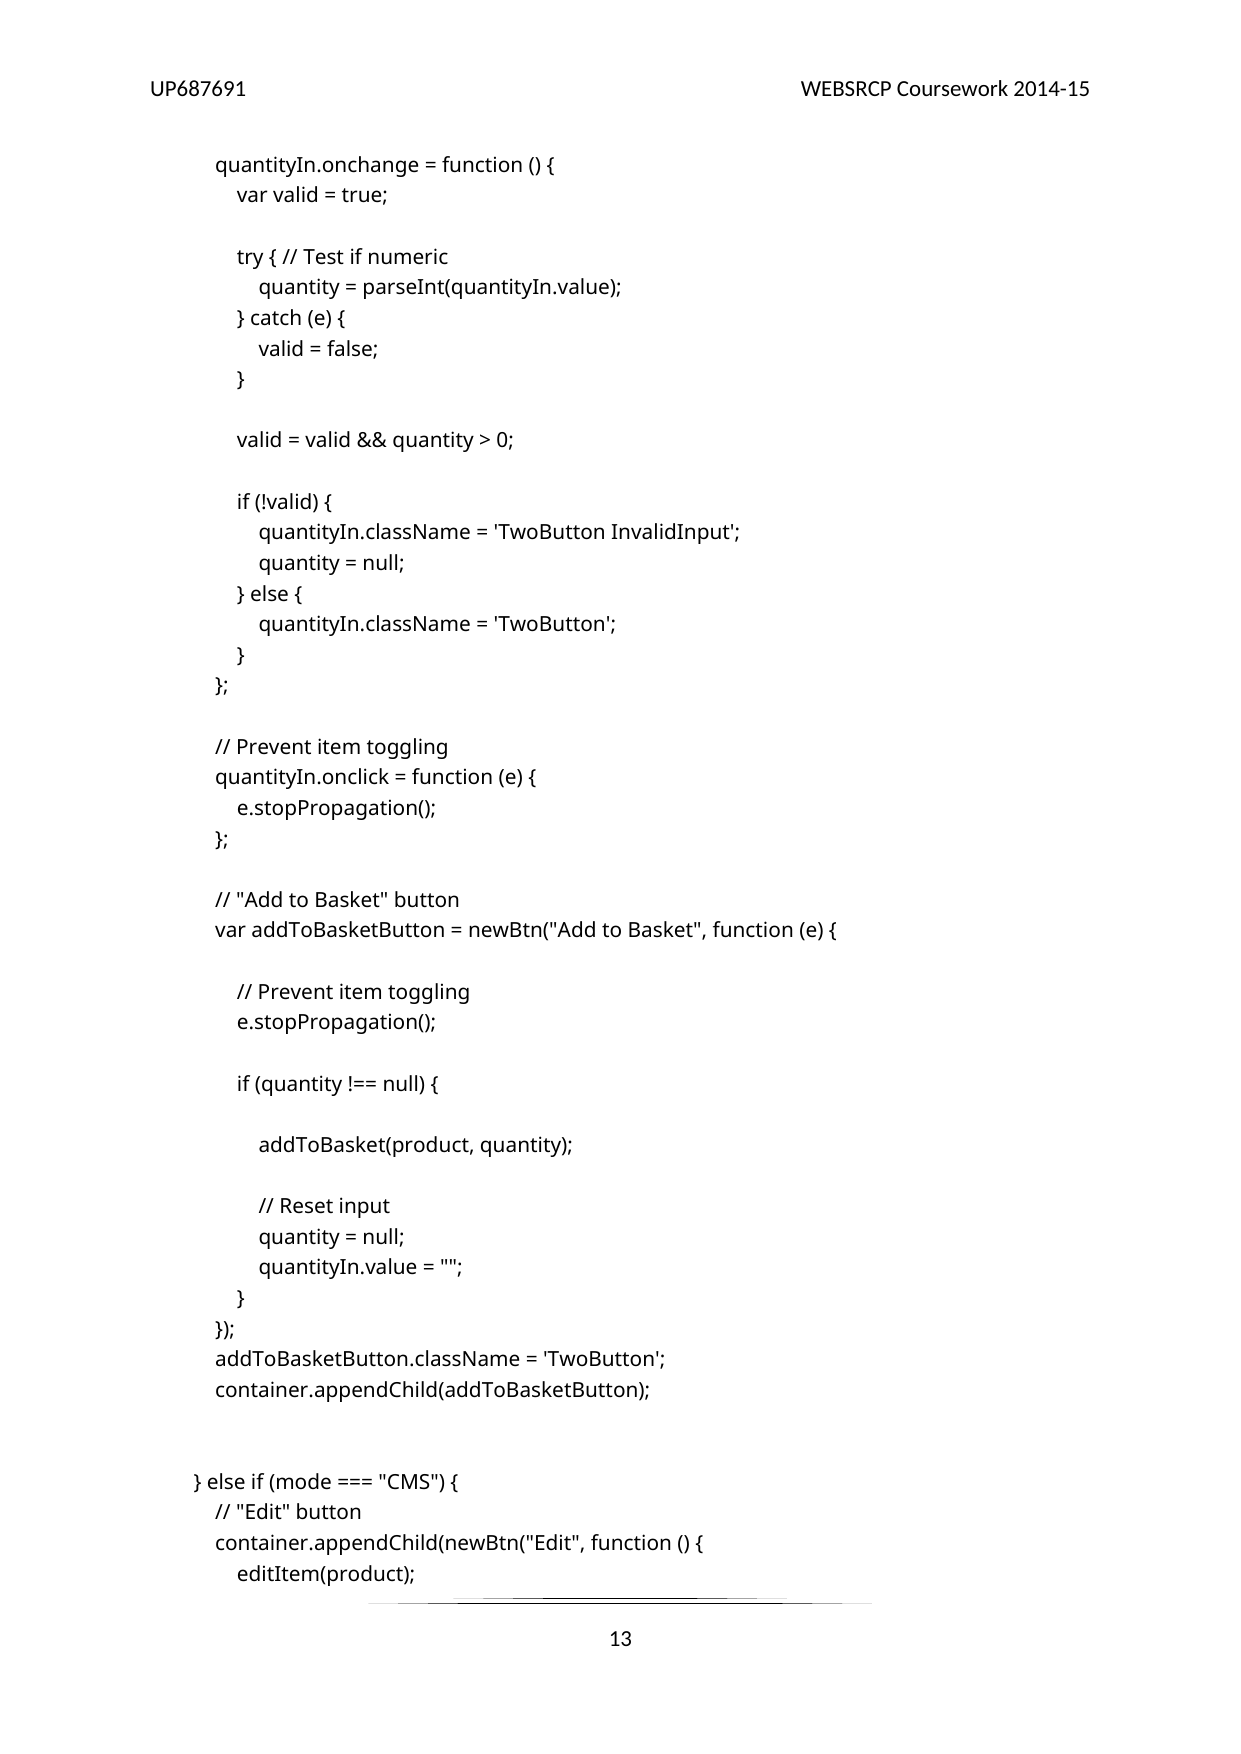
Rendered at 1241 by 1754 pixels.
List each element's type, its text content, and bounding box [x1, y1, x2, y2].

text } [150, 640, 1090, 668]
text }); [150, 1314, 1090, 1342]
text } [150, 1283, 1090, 1312]
text // Prevent item toggling [150, 732, 1090, 760]
text } [150, 364, 1090, 393]
text editItem(product); [150, 1559, 1090, 1587]
text } catch (e) { [150, 303, 1090, 332]
text }; [150, 671, 1090, 699]
text quantity = null; [150, 1222, 1090, 1250]
text addToBasket(product, quantity); [150, 1130, 1090, 1158]
text quantityIn.className = 'TwoButton InvalidInput'; [150, 517, 1090, 546]
text container.appendChild(newBtn("Edit", function () { [150, 1528, 1090, 1557]
text e.stopPropagation(); [150, 793, 1090, 822]
text container.appendChild(addToBasketButton); [150, 1375, 1090, 1403]
text quantityIn.onclick = function (e) { [150, 762, 1090, 791]
text quantityIn.className = 'TwoButton'; [150, 609, 1090, 638]
text // Prevent item toggling [150, 977, 1090, 1005]
text if (!valid) { [150, 487, 1090, 515]
text // "Edit" button [150, 1497, 1090, 1526]
text } else { [150, 579, 1090, 607]
text var addToBasketButton = newBtn("Add to Basket", function (e) { [150, 916, 1090, 944]
text var valid = true; [150, 181, 1090, 209]
text addToBasketButton.className = 'TwoButton'; [150, 1344, 1090, 1373]
text }; [150, 824, 1090, 852]
text try { // Test if numeric [150, 242, 1090, 270]
text // Reset input [150, 1191, 1090, 1220]
text quantity = parseInt(quantityIn.value); [150, 272, 1090, 301]
text // "Add to Basket" button [150, 885, 1090, 913]
text quantityIn.value = ""; [150, 1252, 1090, 1281]
text valid = valid && quantity > 0; [150, 426, 1090, 454]
text quantityIn.onchange = function () { [150, 150, 1090, 178]
text if (quantity !== null) { [150, 1069, 1090, 1097]
text } else if (mode === "CMS") { [150, 1467, 1090, 1495]
text quantity = null; [150, 548, 1090, 577]
text e.stopPropagation(); [150, 1007, 1090, 1036]
text valid = false; [150, 334, 1090, 362]
